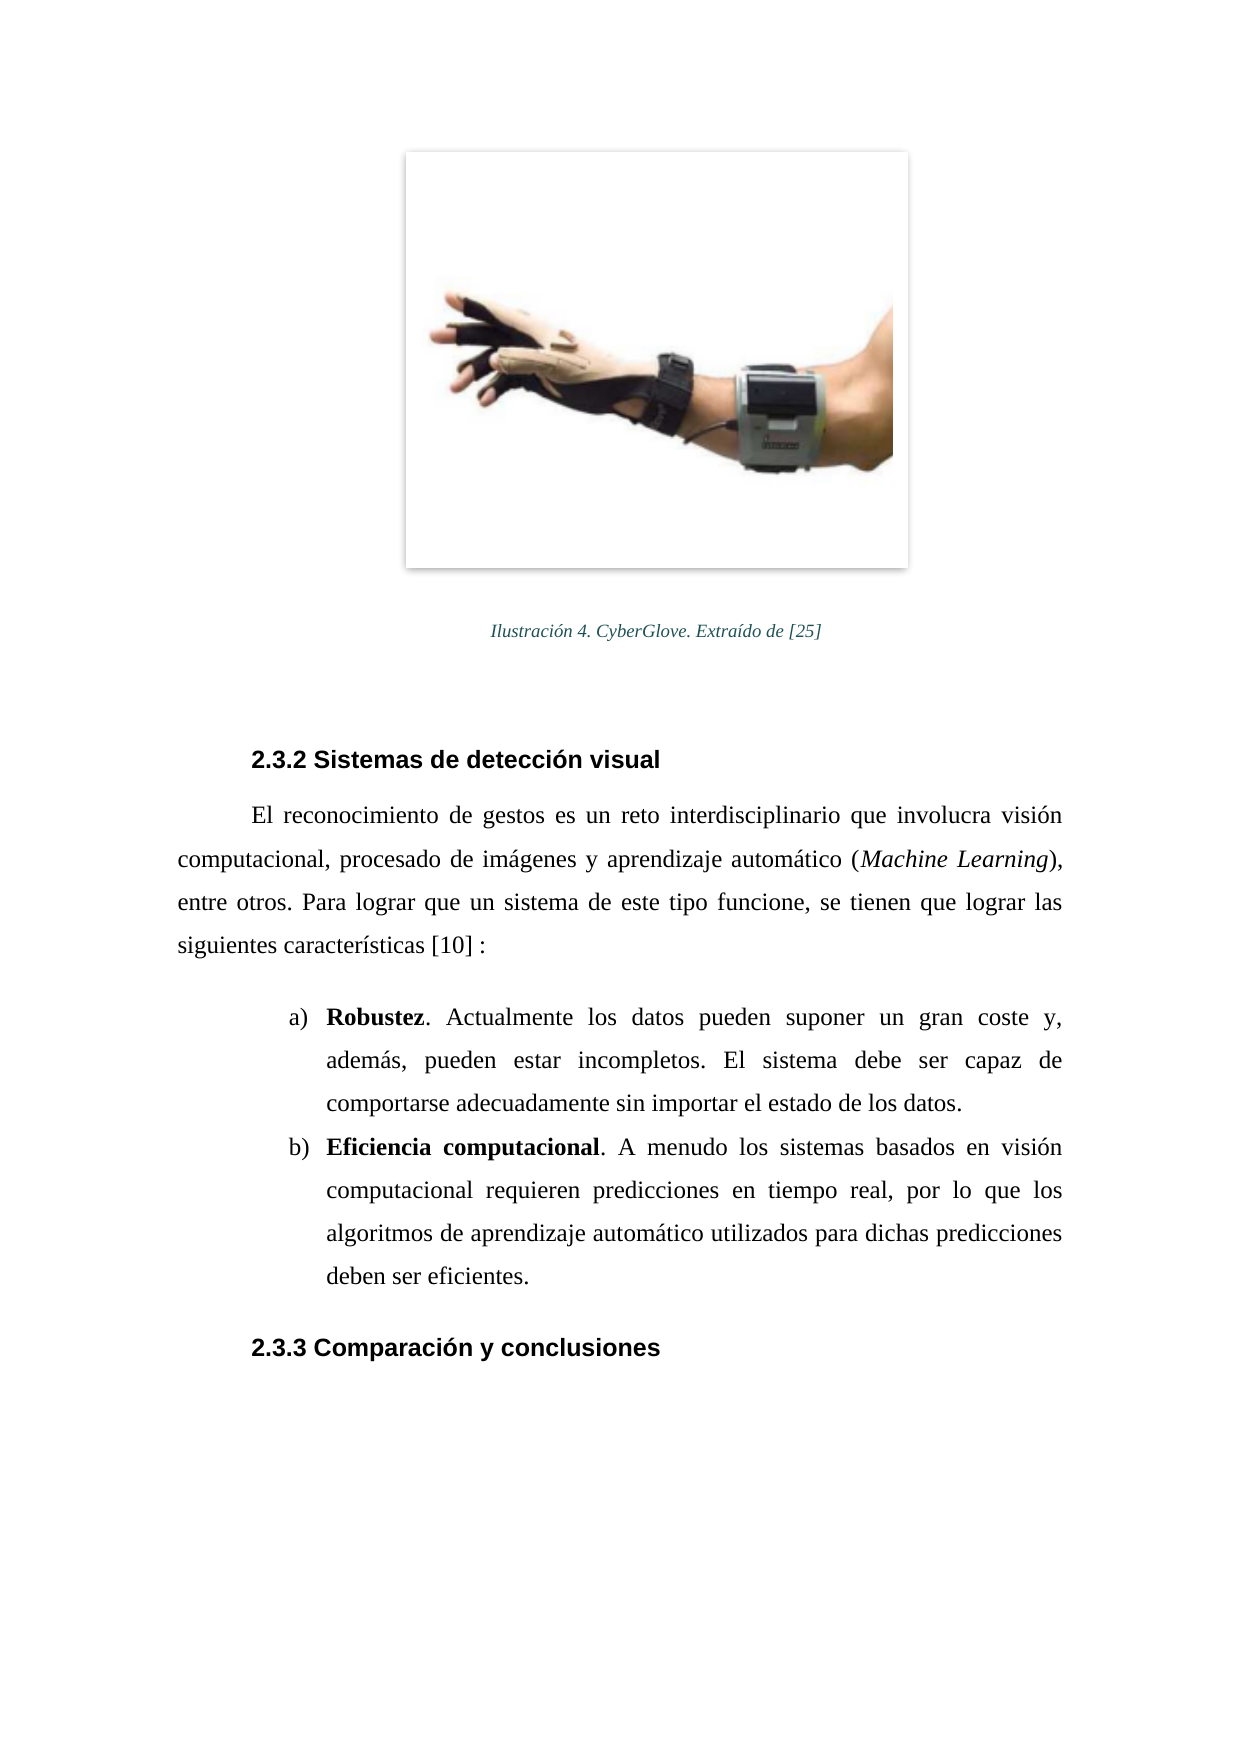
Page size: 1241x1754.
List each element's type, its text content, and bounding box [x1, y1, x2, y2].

subtitle 2.3.3 Comparación y conclusiones [177, 1333, 1063, 1362]
list Robustez. Actualmente los datos pueden suponer un gran coste y, además, pueden estar incompletos. El sistema debe ser capaz de comportarse adecuadamente sin importar el estado de los datos. [288, 1002, 1063, 1117]
subtitle 2.3.2 Sistemas de detección visual [177, 745, 1063, 774]
picture [421, 166, 893, 553]
text El reconocimiento de gestos es un reto interdisciplinario que involucra visión computacional, procesado de imágenes y aprendizaje automático (Machine Learning), entre otros. Para lograr que un sistema de este tipo funcione, se tienen que lograr las siguientes características [10] : [177, 801, 1063, 959]
